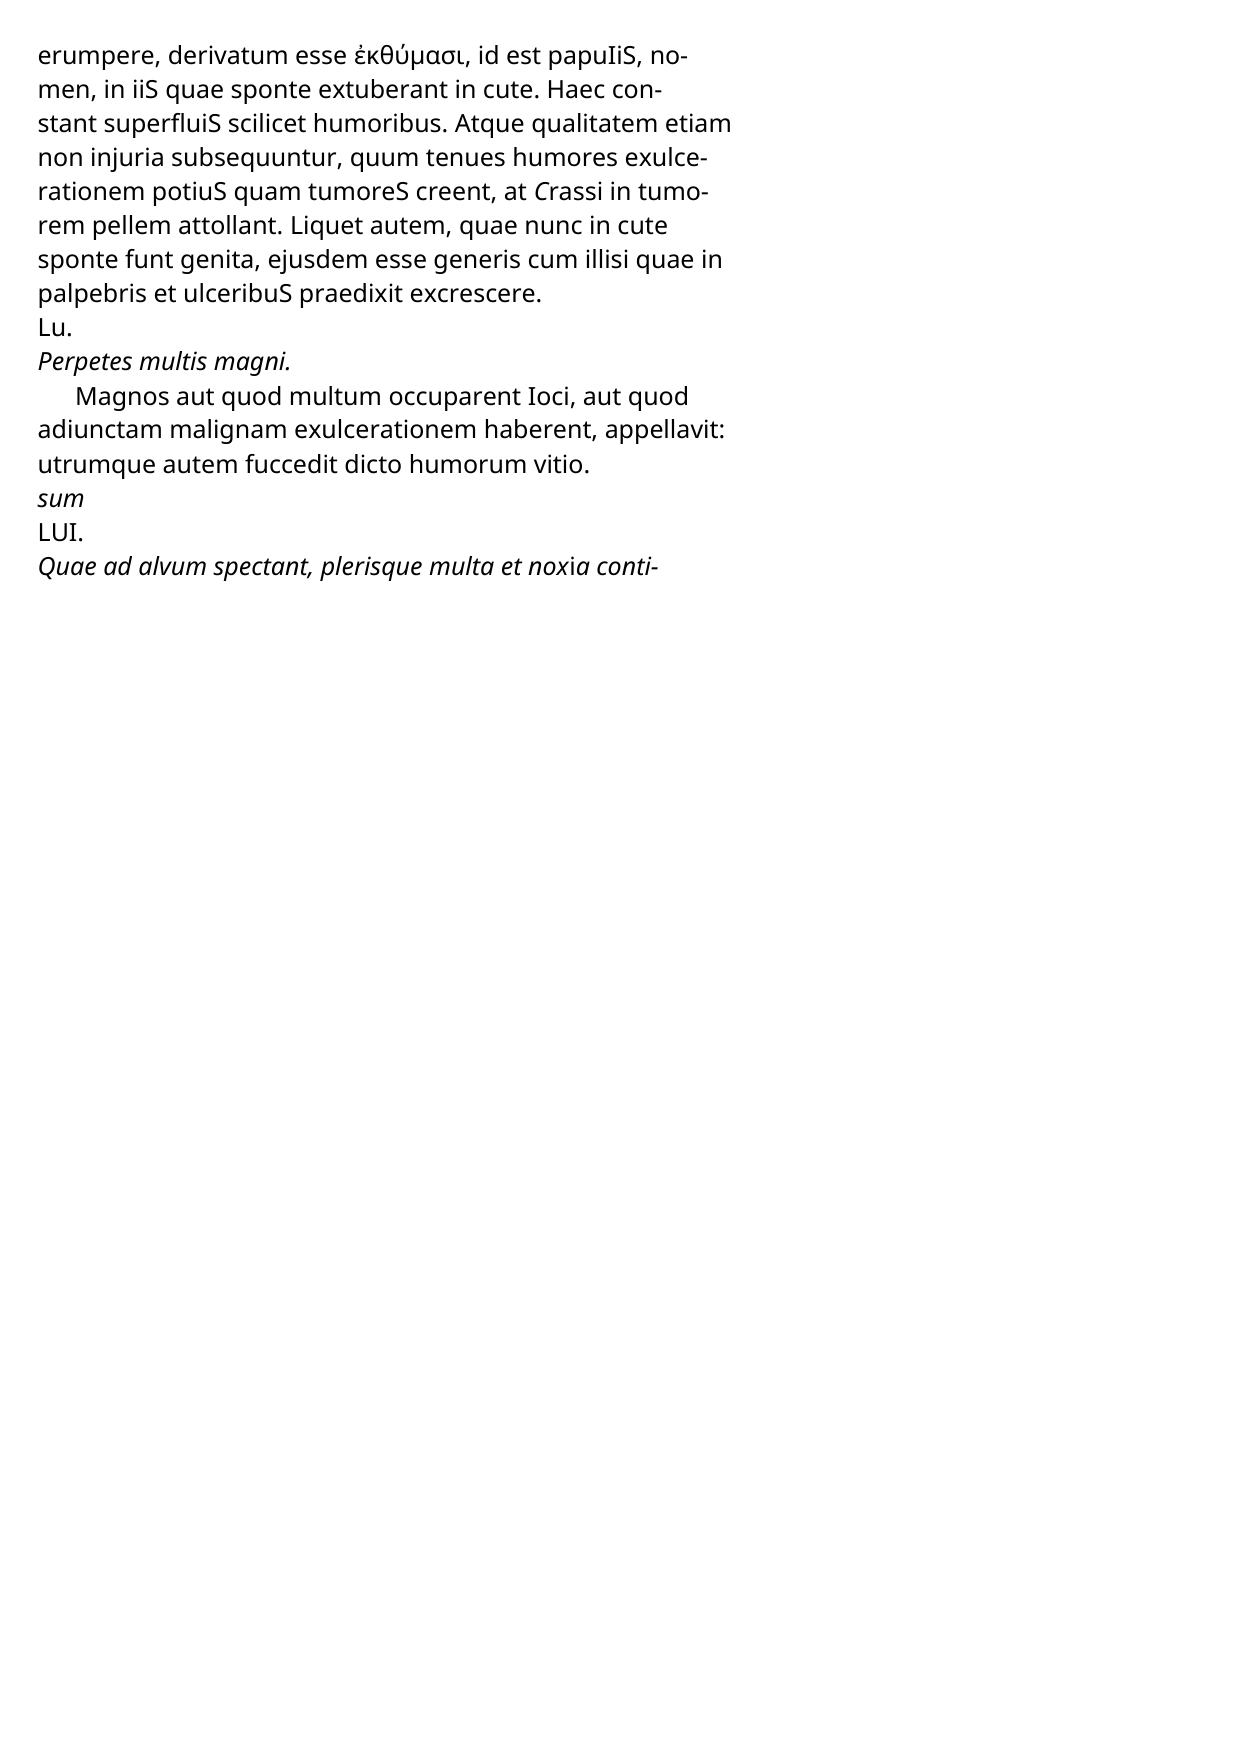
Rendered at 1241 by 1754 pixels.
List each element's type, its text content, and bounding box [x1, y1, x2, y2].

text Quae ad alvum spectant, plerisque multa et noxia conti- [37, 548, 1203, 582]
text erumpere, derivatum esse ἐκθύμασι, id est papuIiS, no- men, in iiS quae sponte extuberant in cute. Haec con- stant superfluiS scilicet humoribus. Atque qualitatem etiam non injuria subsequuntur, quum tenues humores exulce- rationem potiuS quam tumoreS creent, at Crassi in tumo- rem pellem attollant. Liquet autem, quae nunc in cute sponte funt genita, ejusdem esse generis cum illisi quae in palpebris et ulceribuS praedixit excrescere. [37, 37, 1203, 310]
text LUI. [37, 514, 1203, 548]
text Lu. [37, 310, 1203, 344]
text Perpetes multis magni. [37, 344, 1203, 378]
text Magnos aut quod multum occuparent Ioci, aut quod adiunctam malignam exulcerationem haberent, appellavit: utrumque autem fuccedit dicto humorum vitio. [37, 378, 1203, 480]
text sum [37, 480, 1203, 514]
